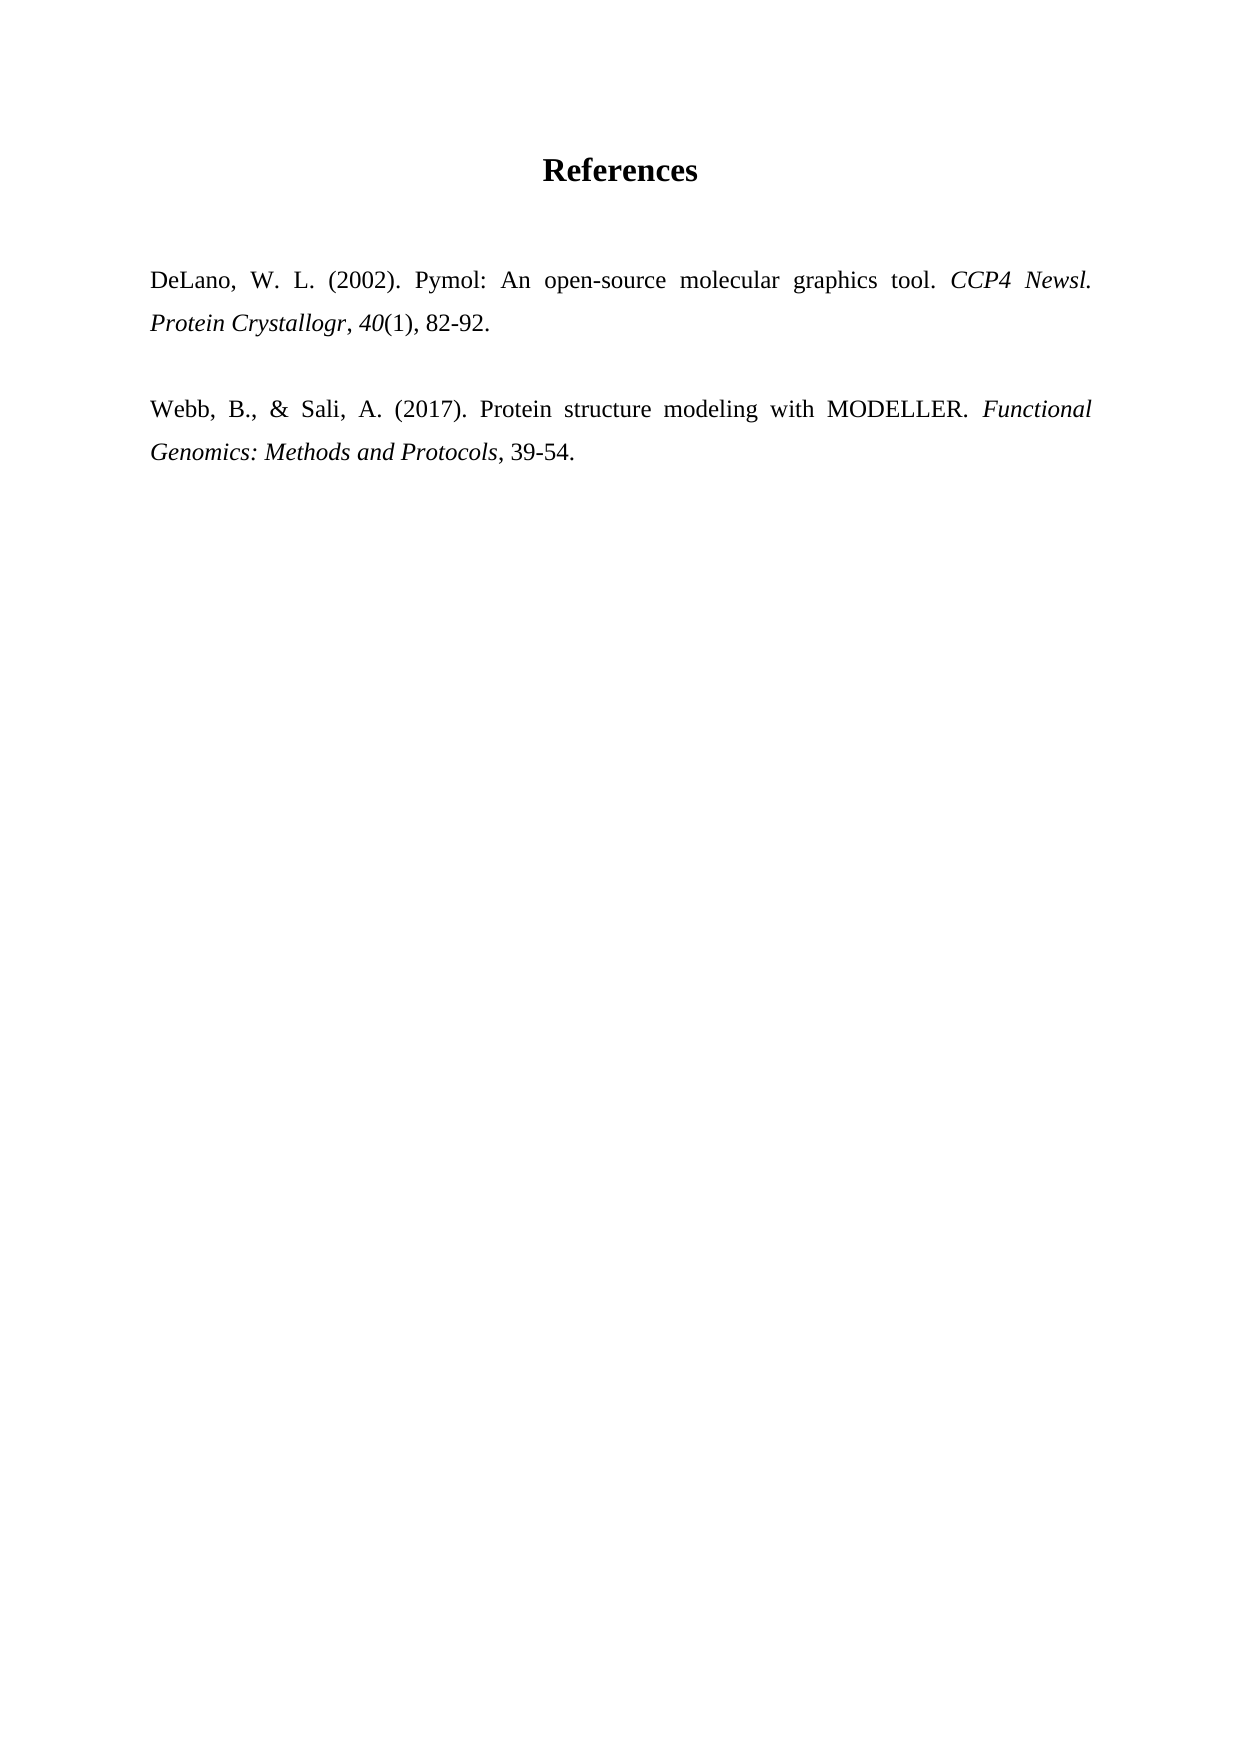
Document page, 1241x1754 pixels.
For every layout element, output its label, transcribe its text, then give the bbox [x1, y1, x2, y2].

text DeLano, W. L. (2002). Pymol: An open-source molecular graphics tool. CCP4 Newsl. Protein Crystallogr, 40(1), 82-92. [150, 265, 1094, 337]
text References [150, 150, 1090, 188]
text Webb, B., & Sali, A. (2017). Protein structure modeling with MODELLER. Functional Genomics: Methods and Protocols, 39-54. [150, 394, 1094, 466]
